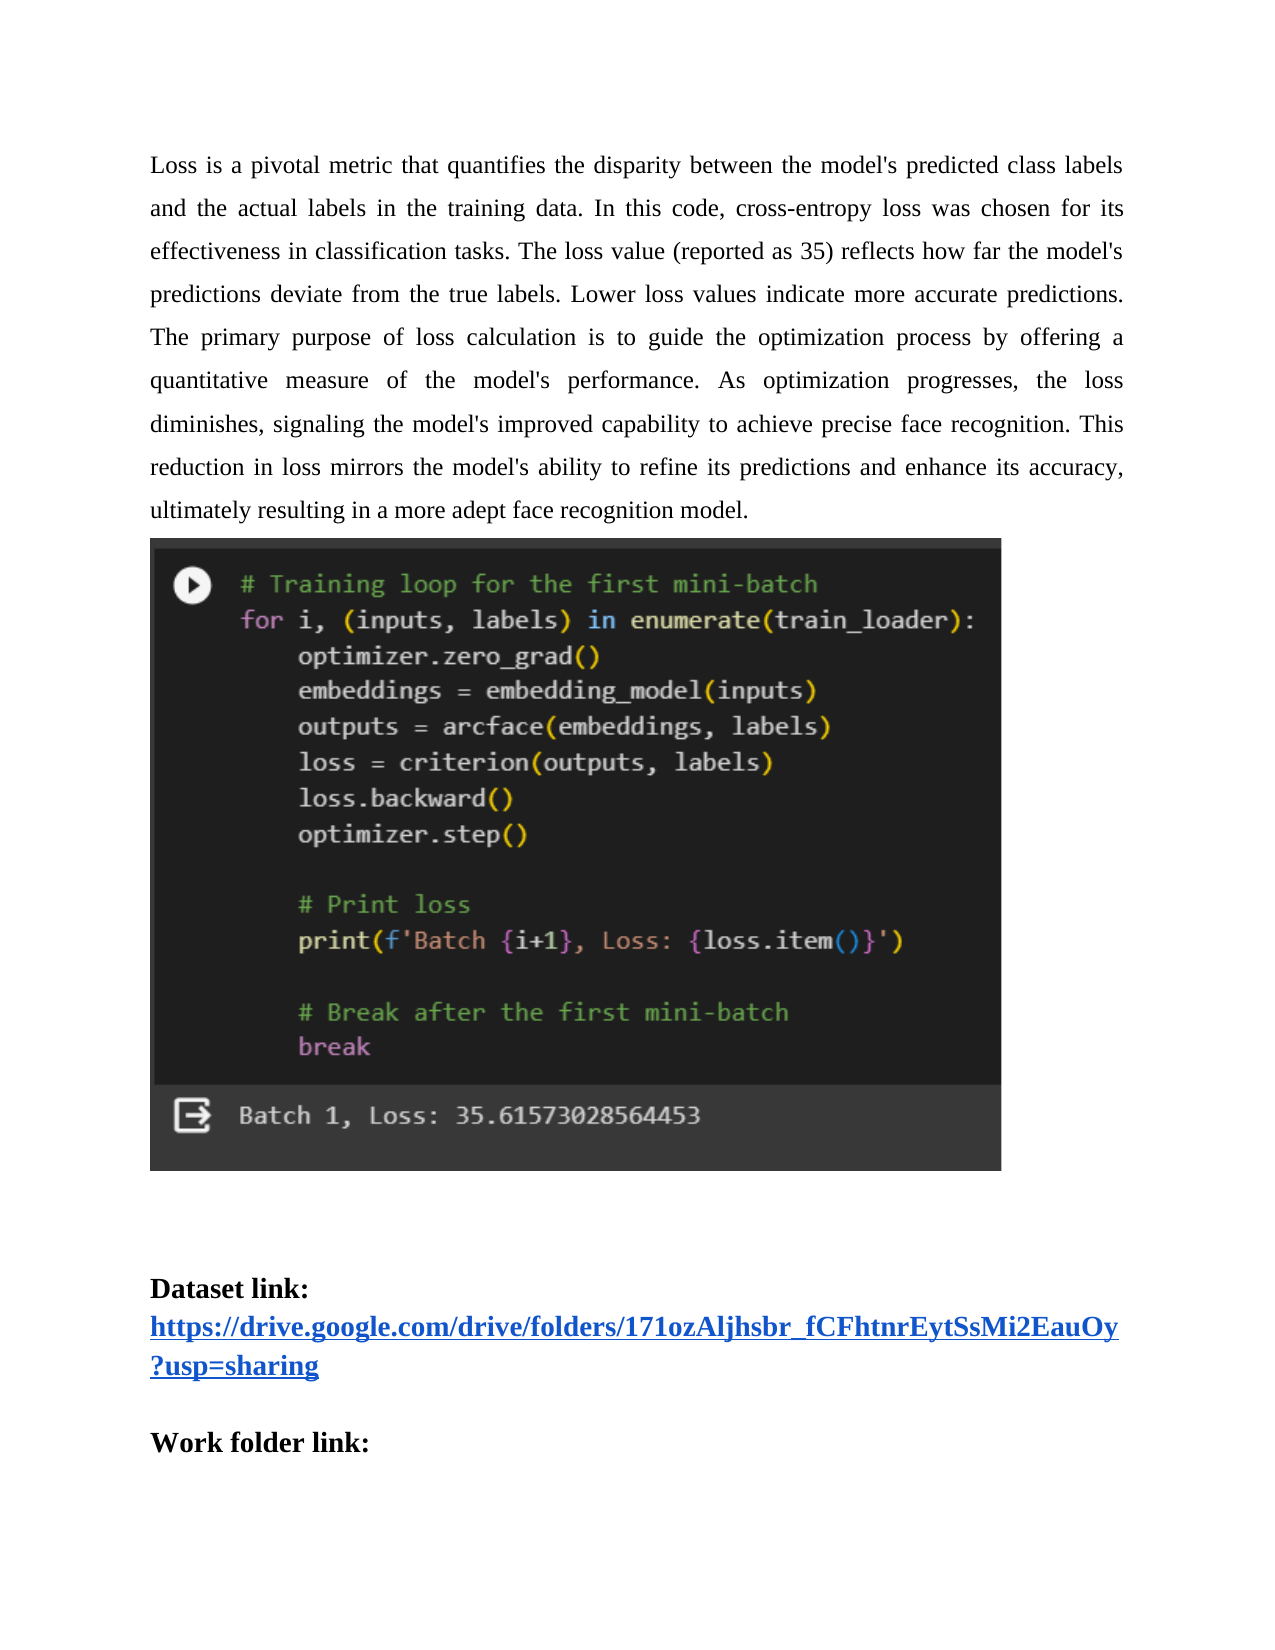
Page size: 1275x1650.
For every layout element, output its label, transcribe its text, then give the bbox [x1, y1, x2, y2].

picture [150, 538, 1002, 1171]
text Loss is a pivotal metric that quantifies the disparity between the model's predicted class labels and the actual labels in the training data. In this code, cross-entropy loss was chosen for its effectiveness in classification tasks. The loss value (reported as 35) reflects how far the model's predictions deviate from the true labels. Lower loss values indicate more accurate predictions. The primary purpose of loss calculation is to guide the optimization process by offering a quantitative measure of the model's performance. As optimization progresses, the loss diminishes, signaling the model's improved capability to achieve precise face recognition. This reduction in loss mirrors the model's ability to refine its predictions and enhance its accuracy, ultimately resulting in a more adept face recognition model. [150, 150, 1125, 524]
text Work folder link: [150, 1425, 1125, 1459]
text Dataset link: https://drive.google.com/drive/folders/171ozAljhsbr_fCFhtnrEytSsMi2EauOy?usp=sharing [150, 1271, 1125, 1382]
